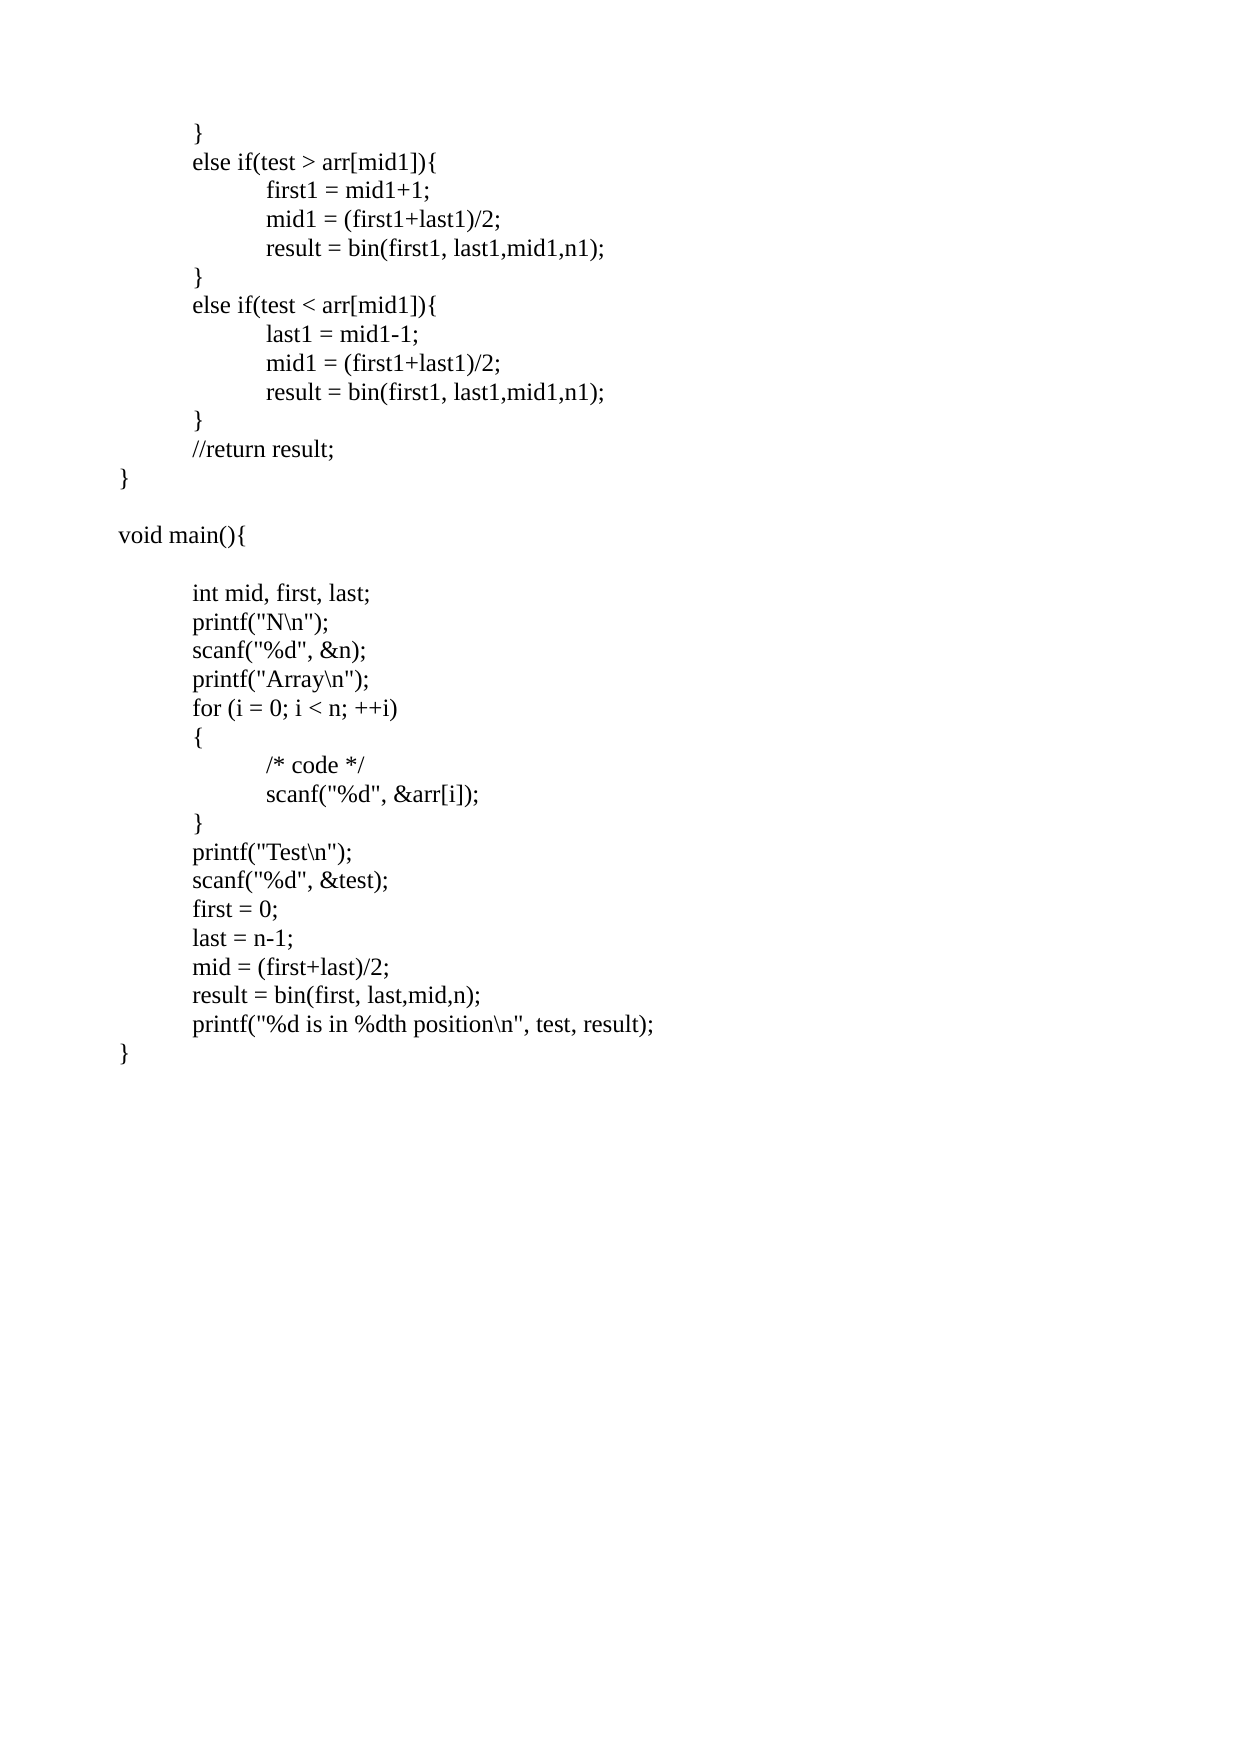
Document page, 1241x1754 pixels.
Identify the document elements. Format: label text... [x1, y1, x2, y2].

text mid1 = (first1+last1)/2; [118, 204, 1122, 233]
text printf("Array\n"); [118, 664, 1122, 693]
text else if(test < arr[mid1]){ [118, 291, 1122, 319]
text { [118, 722, 1122, 751]
text result = bin(first1, last1,mid1,n1); [118, 233, 1122, 262]
text result = bin(first1, last1,mid1,n1); [118, 377, 1122, 406]
text for (i = 0; i < n; ++i) [118, 693, 1122, 722]
text result = bin(first, last,mid,n); [118, 981, 1122, 1009]
text scanf("%d", &n); [118, 636, 1122, 664]
text } [118, 118, 1122, 147]
text } [118, 1038, 1122, 1067]
text } [118, 406, 1122, 434]
text void main(){ [118, 521, 1122, 549]
text first1 = mid1+1; [118, 176, 1122, 204]
text /* code */ [118, 751, 1122, 779]
text printf("Test\n"); [118, 837, 1122, 866]
text first = 0; [118, 894, 1122, 923]
text last1 = mid1-1; [118, 319, 1122, 348]
text } [118, 262, 1122, 291]
text mid = (first+last)/2; [118, 952, 1122, 981]
text } [118, 808, 1122, 837]
text printf("N\n"); [118, 607, 1122, 636]
text } [118, 463, 1122, 492]
text int mid, first, last; [118, 578, 1122, 607]
text //return result; [118, 434, 1122, 463]
text scanf("%d", &test); [118, 866, 1122, 894]
text scanf("%d", &arr[i]); [118, 779, 1122, 808]
text mid1 = (first1+last1)/2; [118, 348, 1122, 377]
text else if(test > arr[mid1]){ [118, 147, 1122, 176]
text last = n-1; [118, 923, 1122, 952]
text printf("%d is in %dth position\n", test, result); [118, 1009, 1122, 1038]
